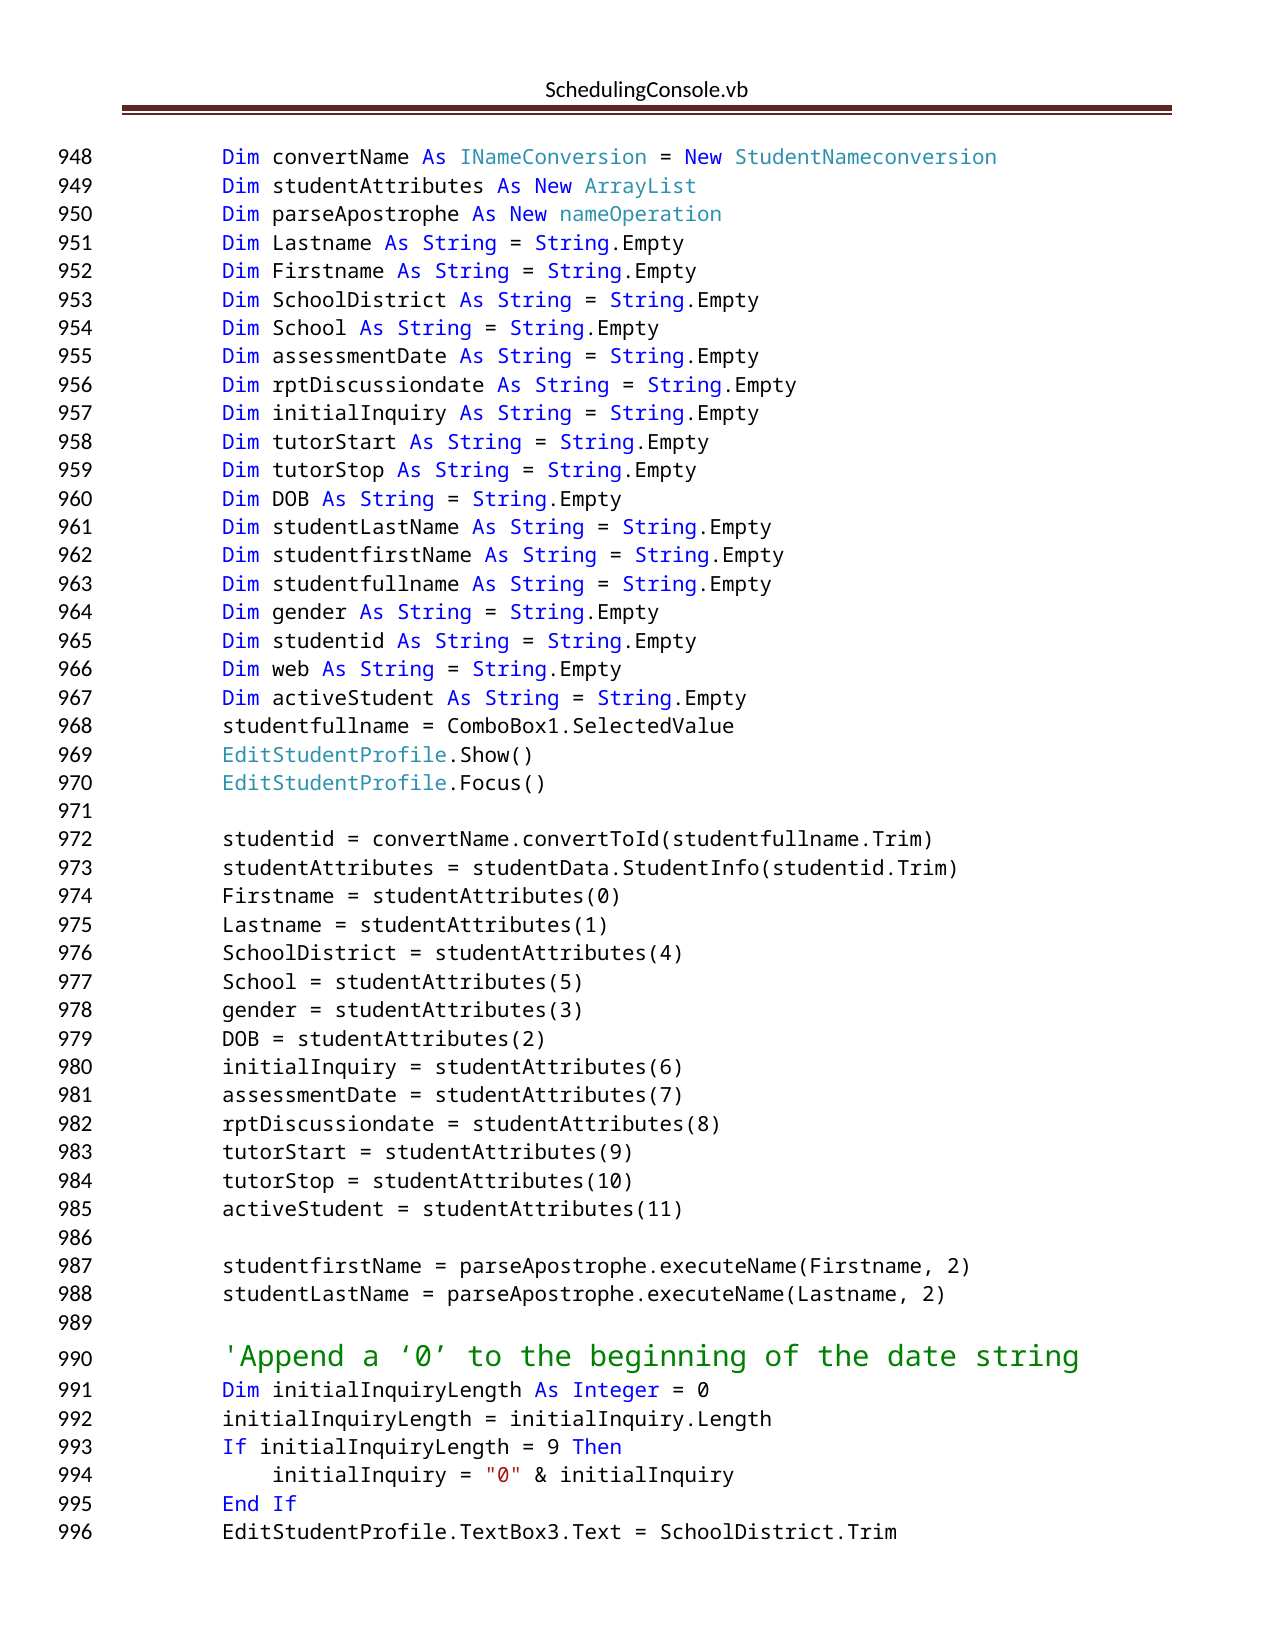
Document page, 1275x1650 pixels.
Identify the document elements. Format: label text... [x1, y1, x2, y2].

text Dim studentAttributes As New ArrayList [122, 171, 1172, 199]
text initialInquiry = "0" & initialInquiry [122, 1461, 1172, 1489]
text Firstname = studentAttributes(0) [122, 881, 1172, 910]
text Dim parseApostrophe As New nameOperation [122, 199, 1172, 228]
text Lastname = studentAttributes(1) [122, 910, 1172, 938]
text tutorStart = studentAttributes(9) [122, 1137, 1172, 1166]
text initialInquiryLength = initialInquiry.Length [122, 1404, 1172, 1432]
text initialInquiry = studentAttributes(6) [122, 1052, 1172, 1081]
text 'Append a ‘0’ to the beginning of the date string [122, 1336, 1172, 1375]
text DOB = studentAttributes(2) [122, 1024, 1172, 1052]
text EditStudentProfile.TextBox3.Text = SchoolDistrict.Trim [122, 1517, 1172, 1546]
text Dim assessmentDate As String = String.Empty [122, 342, 1172, 370]
text rptDiscussiondate = studentAttributes(8) [122, 1109, 1172, 1137]
text studentAttributes = studentData.StudentInfo(studentid.Trim) [122, 853, 1172, 881]
text Dim studentfullname As String = String.Empty [122, 569, 1172, 597]
text Dim studentLastName As String = String.Empty [122, 512, 1172, 541]
text If initialInquiryLength = 9 Then [122, 1432, 1172, 1461]
text assessmentDate = studentAttributes(7) [122, 1081, 1172, 1109]
text Dim web As String = String.Empty [122, 654, 1172, 683]
text Dim Lastname As String = String.Empty [122, 228, 1172, 256]
text End If [122, 1489, 1172, 1517]
text Dim gender As String = String.Empty [122, 597, 1172, 626]
text gender = studentAttributes(3) [122, 995, 1172, 1024]
text studentfirstName = parseApostrophe.executeName(Firstname, 2) [122, 1251, 1172, 1279]
text activeStudent = studentAttributes(11) [122, 1194, 1172, 1223]
text tutorStop = studentAttributes(10) [122, 1166, 1172, 1194]
text Dim SchoolDistrict As String = String.Empty [122, 285, 1172, 313]
text Dim School As String = String.Empty [122, 313, 1172, 342]
text Dim tutorStop As String = String.Empty [122, 455, 1172, 484]
text Dim DOB As String = String.Empty [122, 484, 1172, 512]
text EditStudentProfile.Show() [122, 740, 1172, 768]
text Dim rptDiscussiondate As String = String.Empty [122, 370, 1172, 398]
text Dim tutorStart As String = String.Empty [122, 427, 1172, 455]
text EditStudentProfile.Focus() [122, 768, 1172, 797]
text Dim initialInquiry As String = String.Empty [122, 398, 1172, 427]
text Dim studentid As String = String.Empty [122, 626, 1172, 654]
text Dim Firstname As String = String.Empty [122, 256, 1172, 285]
text Dim convertName As INameConversion = New StudentNameconversion [122, 142, 1172, 171]
text Dim initialInquiryLength As Integer = 0 [122, 1375, 1172, 1404]
text studentLastName = parseApostrophe.executeName(Lastname, 2) [122, 1279, 1172, 1308]
text Dim activeStudent As String = String.Empty [122, 683, 1172, 711]
text School = studentAttributes(5) [122, 967, 1172, 995]
text studentfullname = ComboBox1.SelectedValue [122, 711, 1172, 740]
text SchoolDistrict = studentAttributes(4) [122, 938, 1172, 967]
text studentid = convertName.convertToId(studentfullname.Trim) [122, 824, 1172, 853]
text Dim studentfirstName As String = String.Empty [122, 541, 1172, 569]
